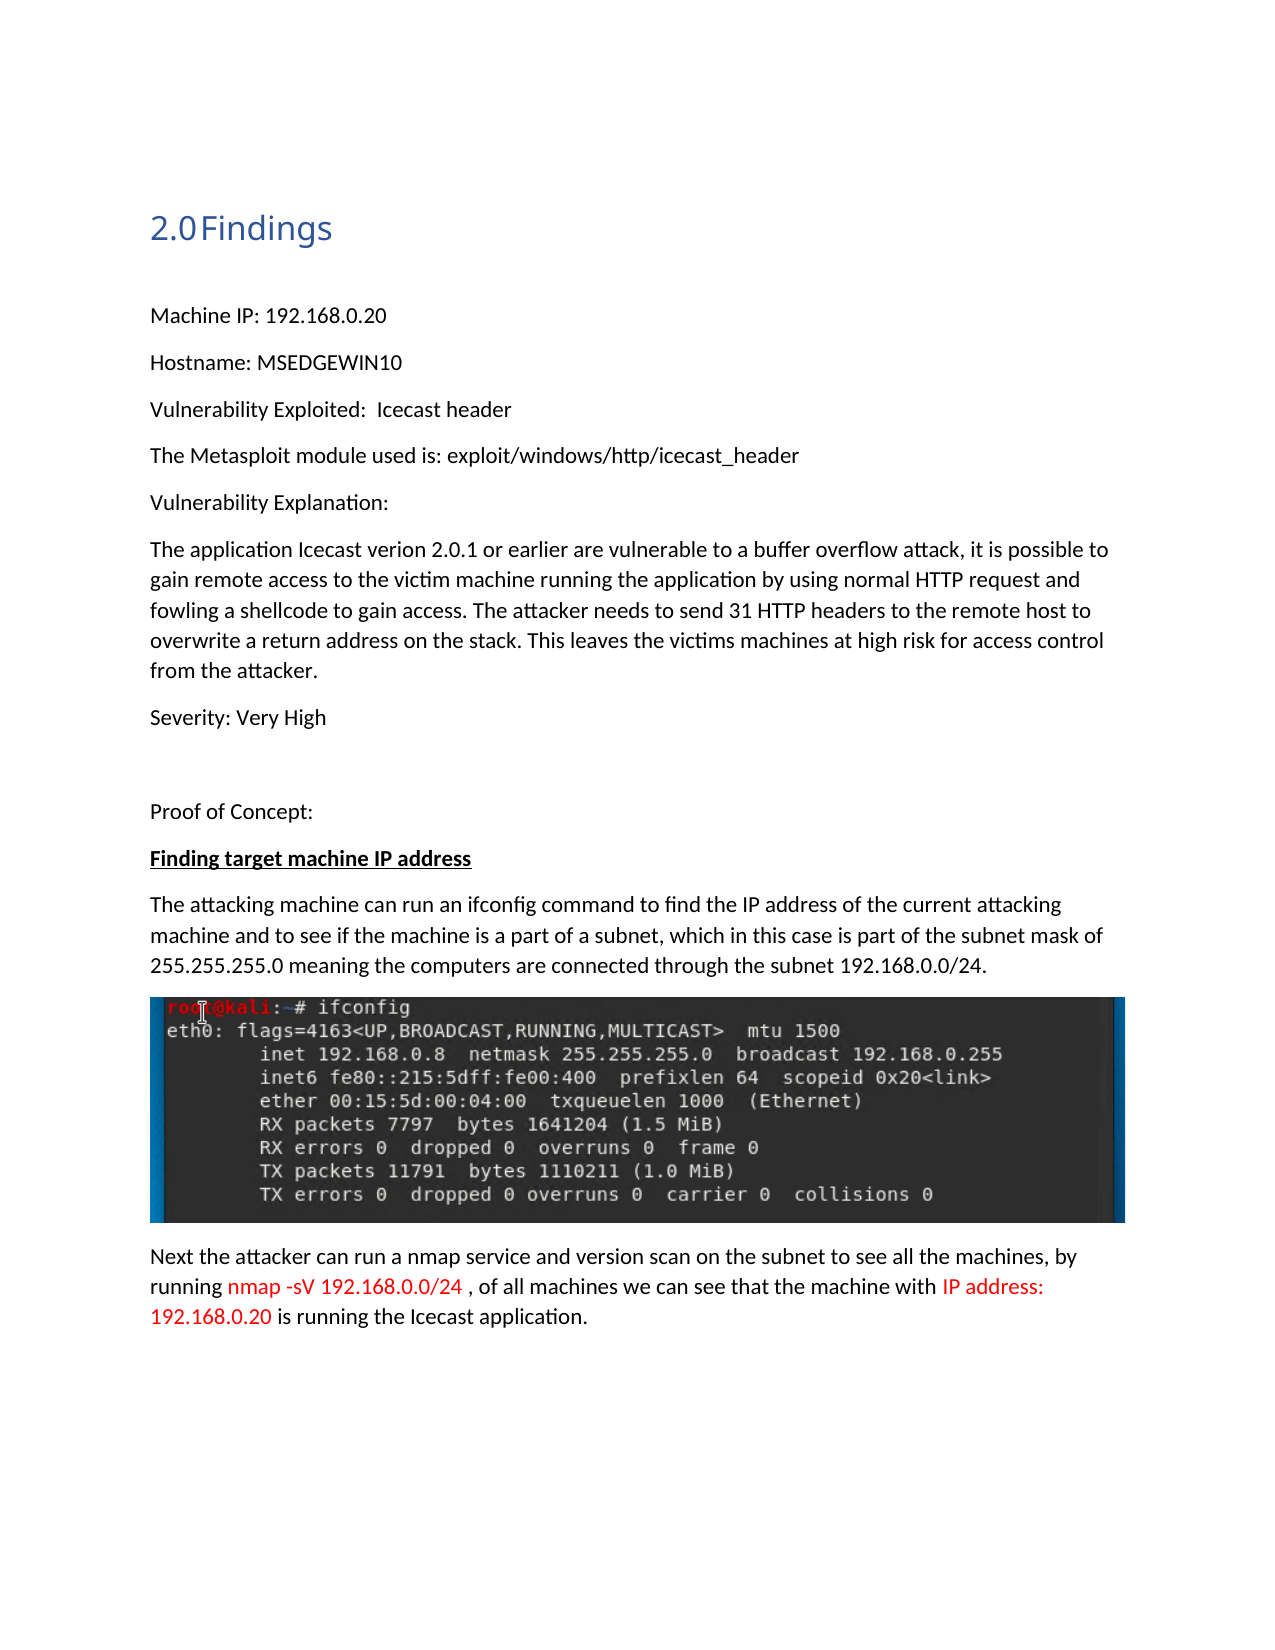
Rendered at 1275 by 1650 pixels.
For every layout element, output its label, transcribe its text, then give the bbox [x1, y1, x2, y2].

text Vulnerability Exploited: Icecast header [150, 395, 1125, 423]
text Vulnerability Explanation: [150, 488, 1125, 517]
text Proof of Concept: [150, 797, 1125, 825]
picture [150, 1050, 156, 1067]
subtitle Findings [150, 205, 1125, 251]
picture [159, 997, 1125, 1223]
text Hostname: MSEDGEWIN10 [150, 348, 1125, 376]
text The application Icecast verion 2.0.1 or earlier are vulnerable to a buffer overflow attack, it is possible to gain remote access to the victim machine running the application by using normal HTTP request and fowling a shellcode to gain access. The attacker needs to send 31 HTTP headers to the remote host to overwrite a return address on the stack. This leaves the victims machines at high risk for access control from the attacker. [150, 535, 1125, 684]
picture [150, 1075, 155, 1092]
text The Metasploit module used is: exploit/windows/http/icecast_header [150, 442, 1125, 470]
picture [150, 1134, 158, 1150]
text Next the attacker can run a nmap service and version scan on the subnet to see all the machines, by running nmap -sV 192.168.0.0/24 , of all machines we can see that the machine with IP address: 192.168.0.20 is running the Icecast application. [150, 1242, 1125, 1330]
text Machine IP: 192.168.0.20 [150, 301, 1125, 329]
text Severity: Very High [150, 703, 1125, 731]
text Finding target machine IP address [150, 844, 1125, 872]
text The attacking machine can run an ifconfig command to find the IP address of the current attacking machine and to see if the machine is a part of a subnet, which in this case is part of the subnet mask of 255.255.255.0 meaning the computers are connected through the subnet 192.168.0.0/24. [150, 891, 1125, 979]
